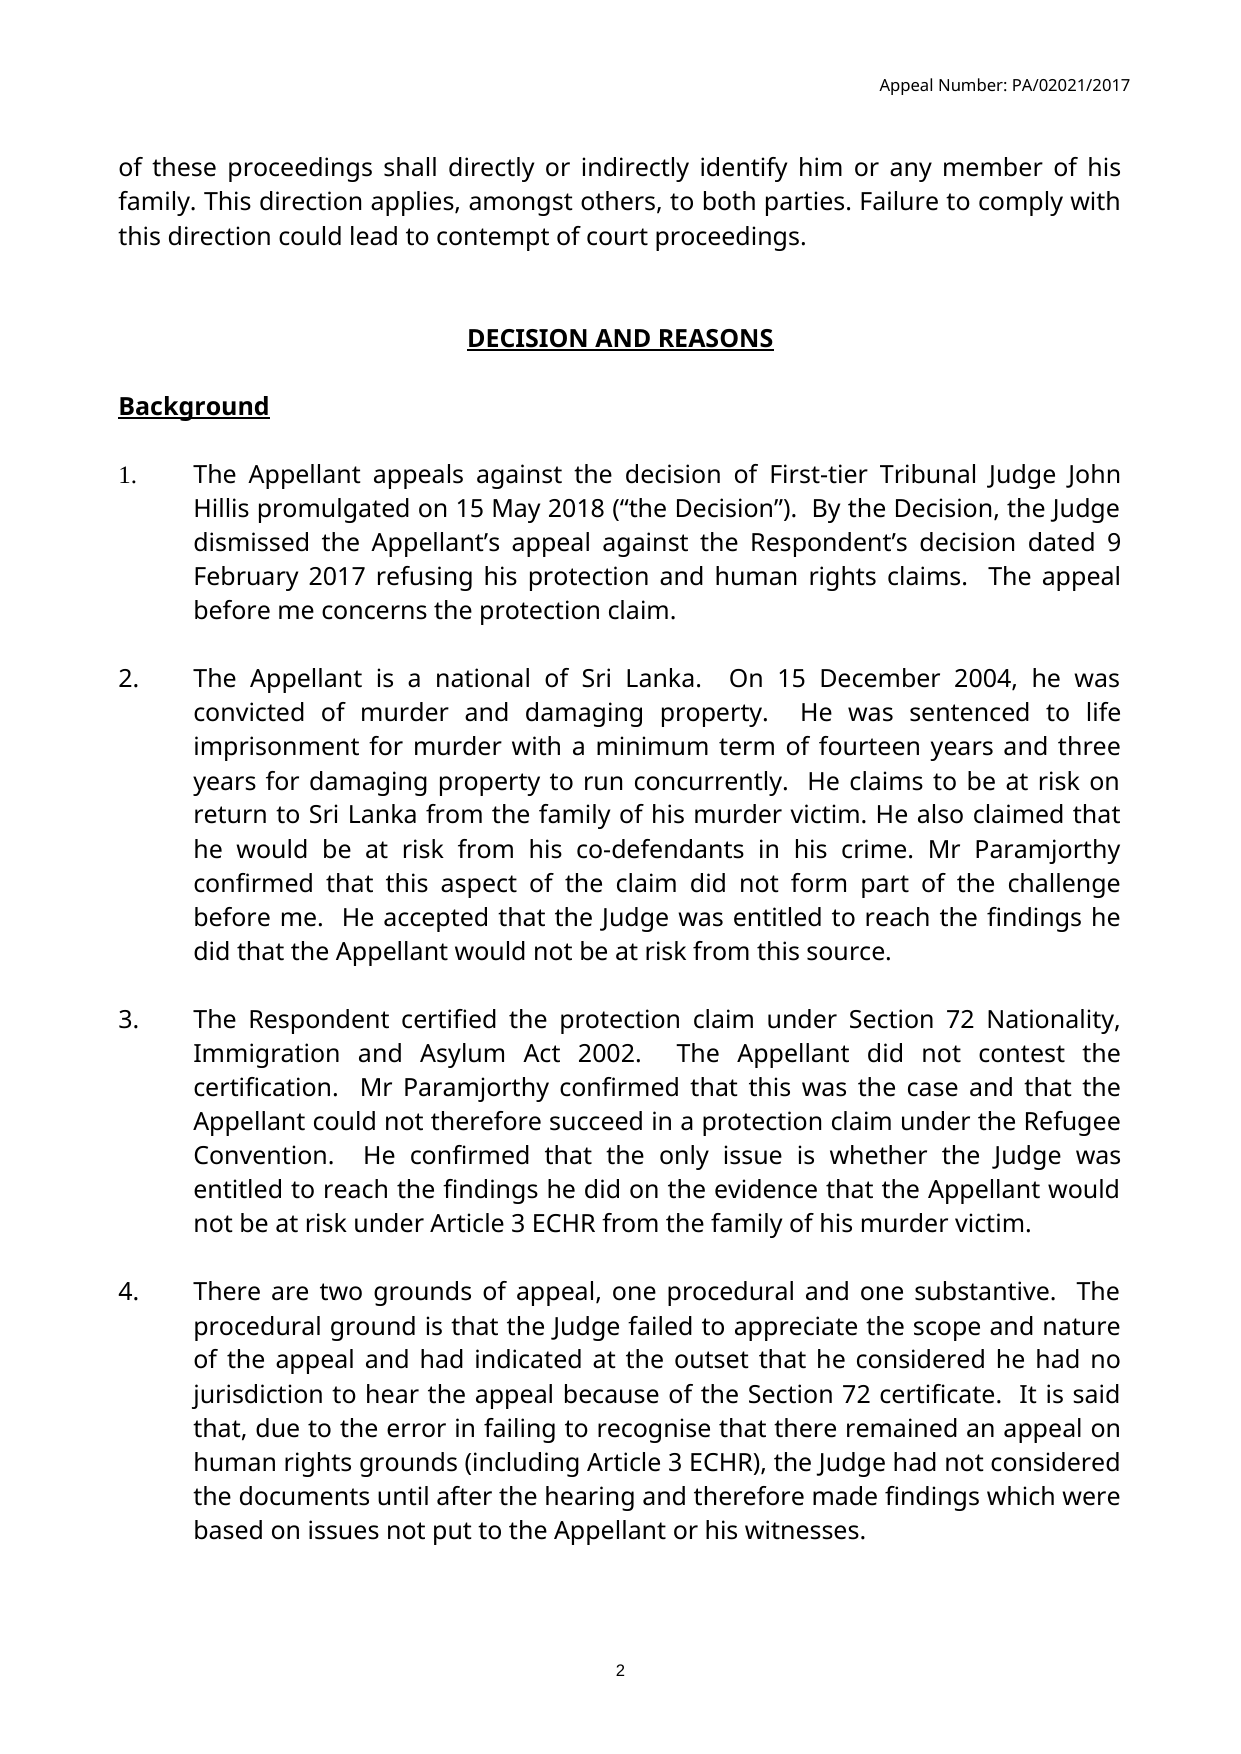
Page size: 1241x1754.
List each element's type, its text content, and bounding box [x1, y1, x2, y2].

text DECISION AND REASONS [118, 320, 1122, 354]
text 2. The Appellant is a national of Sri Lanka. On 15 December 2004, he was convicted of murder and damaging property. He was sentenced to life imprisonment for murder with a minimum term of fourteen years and three years for damaging property to run concurrently. He claims to be at risk on return to Sri Lanka from the family of his murder victim. He also claimed that he would be at risk from his co-defendants in his crime. Mr Paramjorthy confirmed that this aspect of the claim did not form part of the challenge before me. He accepted that the Judge was entitled to reach the findings he did that the Appellant would not be at risk from this source. [118, 661, 1122, 967]
text 1. The Appellant appeals against the decision of First-tier Tribunal Judge John Hillis promulgated on 15 May 2018 (“the Decision”). By the Decision, the Judge dismissed the Appellant’s appeal against the Respondent’s decision dated 9 February 2017 refusing his protection and human rights claims. The appeal before me concerns the protection claim. [118, 457, 1122, 627]
text 3. The Respondent certified the protection claim under Section 72 Nationality, Immigration and Asylum Act 2002. The Appellant did not contest the certification. Mr Paramjorthy confirmed that this was the case and that the Appellant could not therefore succeed in a protection claim under the Refugee Convention. He confirmed that the only issue is whether the Judge was entitled to reach the findings he did on the evidence that the Appellant would not be at risk under Article 3 ECHR from the family of his murder victim. [118, 1002, 1122, 1240]
text 4. There are two grounds of appeal, one procedural and one substantive. The procedural ground is that the Judge failed to appreciate the scope and nature of the appeal and had indicated at the outset that he considered he had no jurisdiction to hear the appeal because of the Section 72 certificate. It is said that, due to the error in failing to recognise that there remained an appeal on human rights grounds (including Article 3 ECHR), the Judge had not considered the documents until after the hearing and therefore made findings which were based on issues not put to the Appellant or his witnesses. [118, 1274, 1122, 1547]
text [118, 150, 1122, 252]
text Background [118, 388, 1122, 422]
